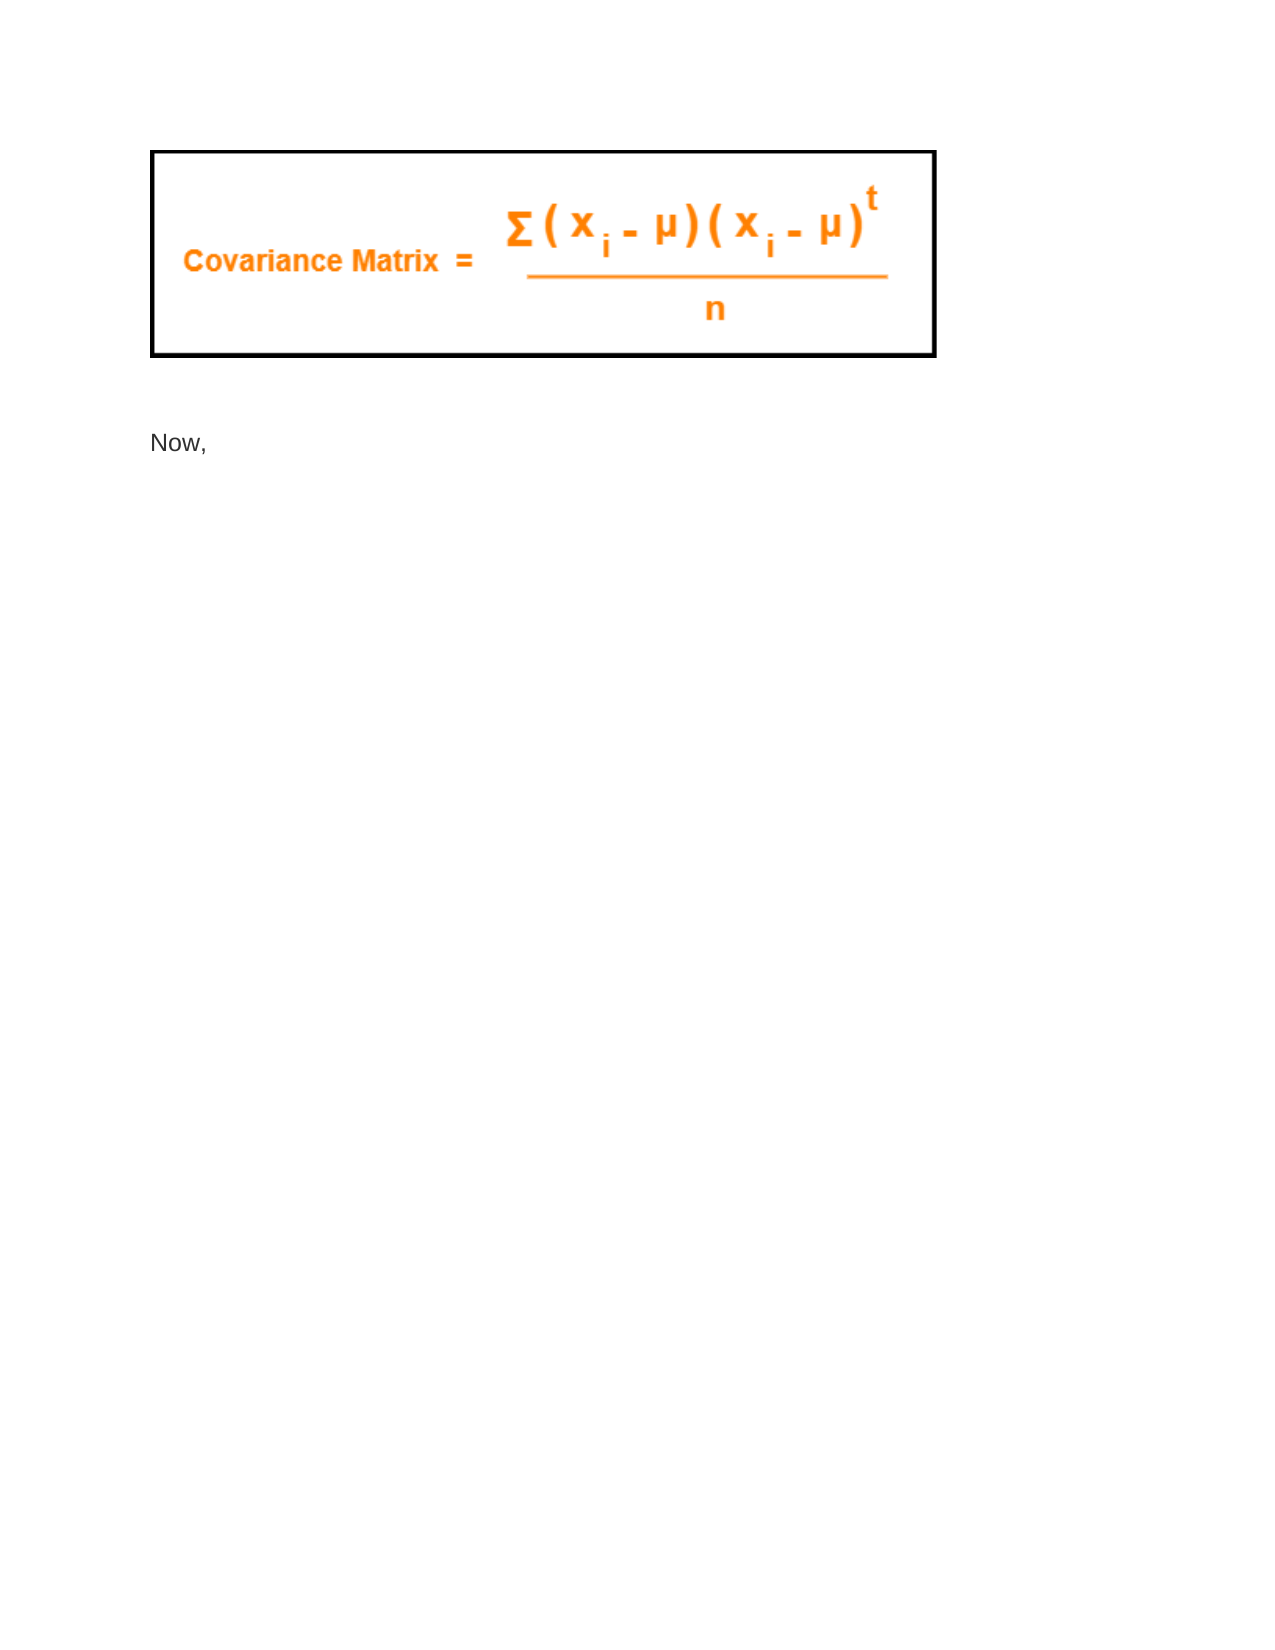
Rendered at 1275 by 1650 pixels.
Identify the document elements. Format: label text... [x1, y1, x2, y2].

picture [150, 150, 937, 358]
text Now, [150, 428, 1125, 457]
